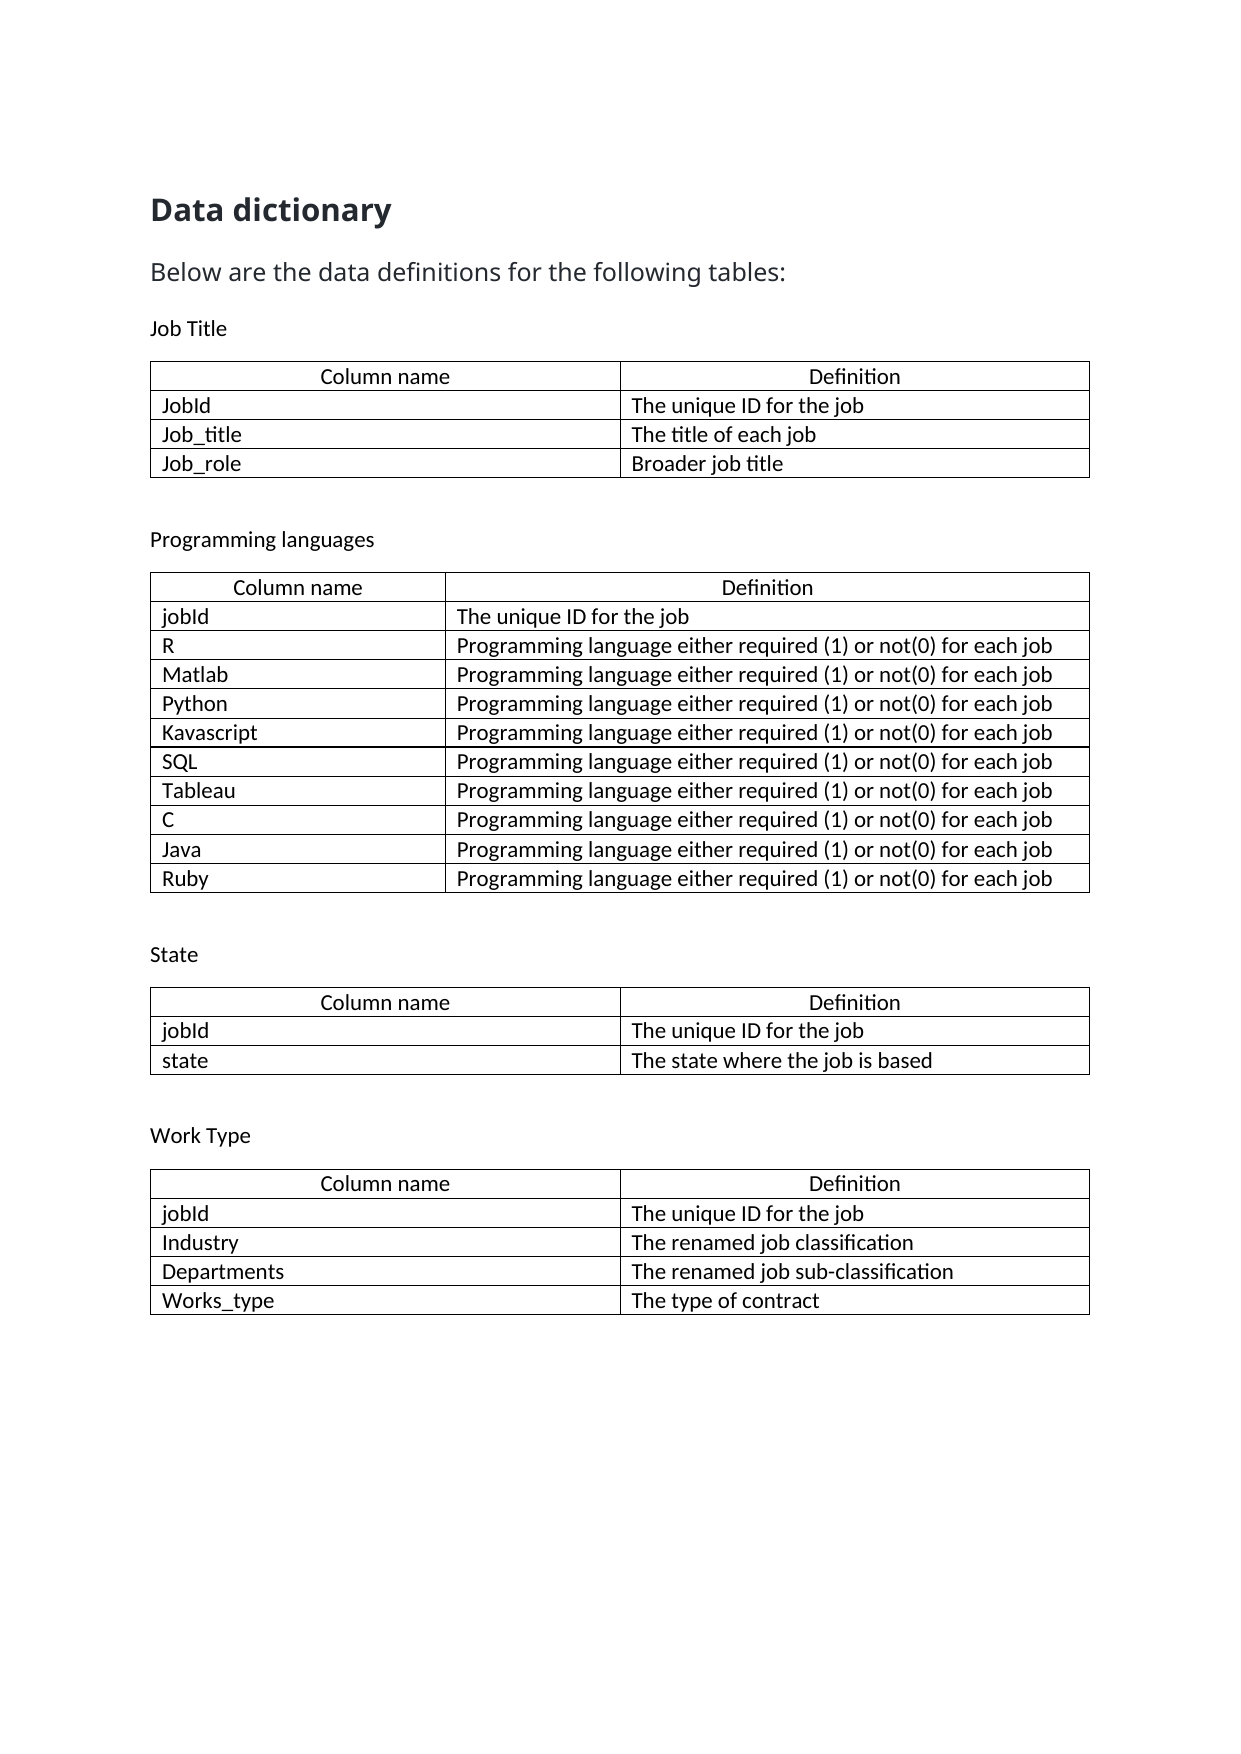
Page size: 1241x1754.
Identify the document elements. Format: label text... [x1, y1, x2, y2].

table_cell The unique ID for the job [621, 1017, 1089, 1045]
text Programming languages [150, 525, 1090, 553]
text State [150, 940, 1090, 968]
table_cell The renamed job sub-classification [621, 1257, 1089, 1285]
table_cell Works_type [151, 1286, 620, 1314]
table_cell Tableau [151, 777, 445, 804]
table_header Column name [151, 573, 445, 601]
table_cell Programming language either required (1) or not(0) for each job [446, 835, 1089, 863]
text Work Type [150, 1122, 1090, 1150]
table_cell SQL [151, 748, 445, 776]
table_cell state [151, 1046, 620, 1074]
table_cell jobId [151, 602, 445, 630]
table_cell The state where the job is based [621, 1046, 1089, 1074]
table_cell The renamed job classification [621, 1228, 1089, 1256]
table_header Definition [621, 988, 1089, 1016]
table_cell jobId [151, 1199, 620, 1227]
table_cell The type of contract [621, 1286, 1089, 1314]
table_cell Kavascript [151, 719, 445, 746]
table_header Column name [151, 1170, 620, 1198]
table_cell Programming language either required (1) or not(0) for each job [446, 777, 1089, 804]
table_cell The title of each job [621, 420, 1089, 448]
table_cell Job_role [151, 449, 620, 477]
subtitle Data dictionary [150, 187, 1090, 230]
table_cell Programming language either required (1) or not(0) for each job [446, 806, 1089, 834]
table_cell C [151, 806, 445, 834]
table_cell Industry [151, 1228, 620, 1256]
table_cell The unique ID for the job [446, 602, 1089, 630]
text Below are the data definitions for the following tables: [150, 255, 1090, 289]
table_cell Departments [151, 1257, 620, 1285]
table_cell Ruby [151, 864, 445, 892]
table_cell The unique ID for the job [621, 391, 1089, 419]
table_cell JobId [151, 391, 620, 419]
table_cell Programming language either required (1) or not(0) for each job [446, 864, 1089, 892]
table_header Definition [621, 362, 1089, 390]
text Job Title [150, 314, 1090, 342]
table_header Column name [151, 362, 620, 390]
table_cell Programming language either required (1) or not(0) for each job [446, 660, 1089, 688]
table_header Definition [446, 573, 1089, 601]
table_cell Java [151, 835, 445, 863]
table_cell Programming language either required (1) or not(0) for each job [446, 748, 1089, 776]
table_cell Job_title [151, 420, 620, 448]
table_header Definition [621, 1170, 1089, 1198]
table_cell The unique ID for the job [621, 1199, 1089, 1227]
table_cell Matlab [151, 660, 445, 688]
table_cell Programming language either required (1) or not(0) for each job [446, 631, 1089, 659]
table_cell Broader job title [621, 449, 1089, 477]
table_cell Programming language either required (1) or not(0) for each job [446, 689, 1089, 717]
table_cell Python [151, 689, 445, 717]
table_cell Programming language either required (1) or not(0) for each job [446, 719, 1089, 746]
table_header Column name [151, 988, 620, 1016]
table_cell jobId [151, 1017, 620, 1045]
table_cell R [151, 631, 445, 659]
